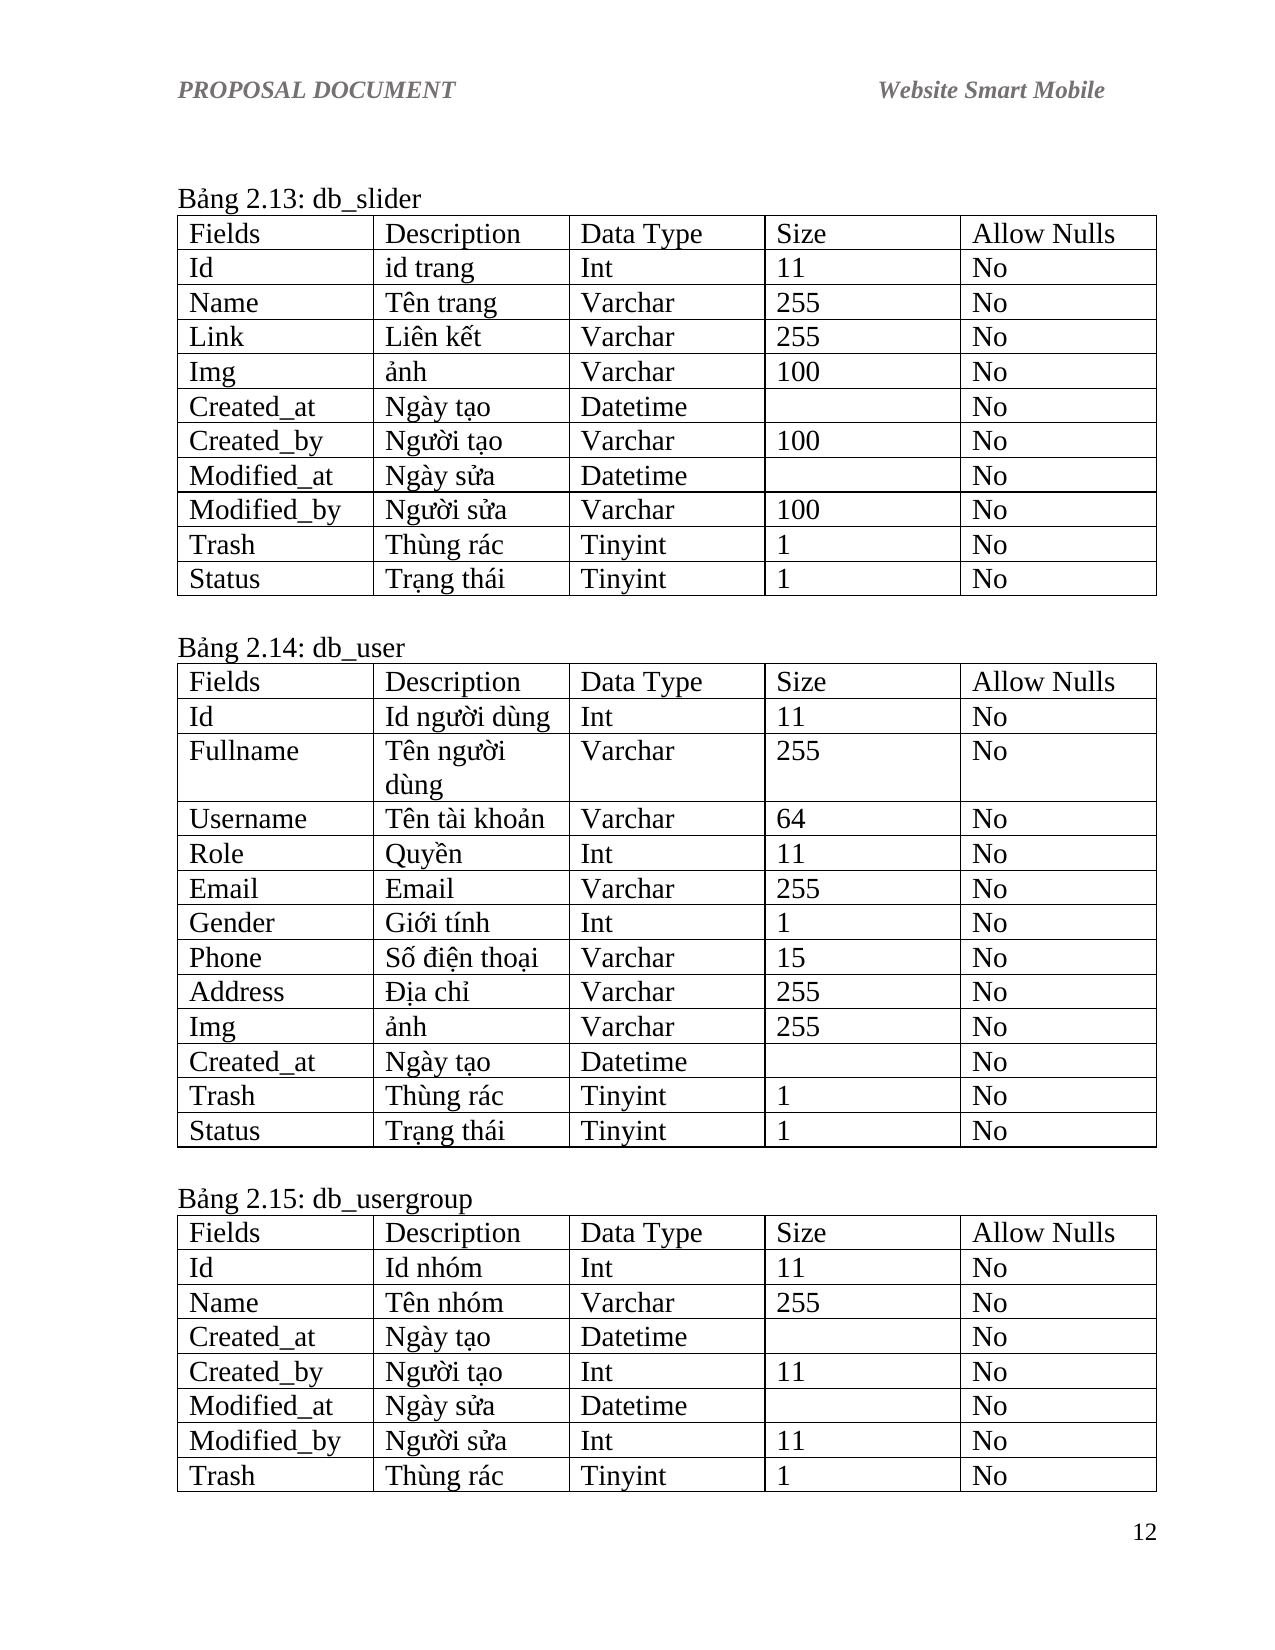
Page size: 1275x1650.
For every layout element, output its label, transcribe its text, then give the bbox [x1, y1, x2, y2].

table_cell Status [178, 562, 373, 595]
table_cell Address [178, 975, 373, 1008]
table_cell Created_at [178, 389, 373, 422]
table_cell [766, 458, 960, 491]
table_cell No [961, 1285, 1156, 1318]
table_cell Ngày tạo [374, 389, 569, 422]
table_cell Id [178, 1250, 373, 1284]
table_cell Created_at [178, 1319, 373, 1353]
table_header Description [374, 1216, 569, 1249]
text Bảng 2.14: db_user [177, 630, 1157, 663]
table_cell Datetime [570, 1389, 764, 1422]
table_cell Username [178, 802, 373, 835]
table_header Data Type [570, 216, 764, 249]
table_cell Thùng rác [374, 527, 569, 561]
table_cell Int [570, 836, 764, 870]
table_cell No [961, 1389, 1156, 1422]
table_cell Tinyint [570, 1078, 764, 1112]
table_cell 255 [766, 734, 960, 801]
table_cell Modified_by [178, 493, 373, 526]
text Bảng 2.13: db_slider [177, 181, 1157, 215]
table_cell ảnh [374, 354, 569, 388]
table_cell Phone [178, 940, 373, 973]
table_cell Trash [178, 1458, 373, 1491]
table_cell Datetime [570, 389, 764, 422]
table_cell Int [570, 1354, 764, 1387]
table_cell 11 [766, 1250, 960, 1284]
table_cell [766, 389, 960, 422]
table_cell Created_at [178, 1044, 373, 1077]
table_cell Modified_by [178, 1423, 373, 1457]
table_cell Varchar [570, 975, 764, 1008]
table_cell [766, 1044, 960, 1077]
table_cell Quyền [374, 836, 569, 870]
table_cell No [961, 940, 1156, 973]
table_cell No [961, 871, 1156, 904]
table_cell Varchar [570, 734, 764, 801]
table_cell Email [178, 871, 373, 904]
table_cell Tên tài khoản [374, 802, 569, 835]
table_cell Varchar [570, 354, 764, 388]
table_header Description [374, 216, 569, 249]
table_cell Thùng rác [374, 1078, 569, 1112]
table_cell Created_by [178, 1354, 373, 1387]
table_cell Datetime [570, 1319, 764, 1353]
table_cell No [961, 493, 1156, 526]
table_cell Địa chỉ [374, 975, 569, 1008]
table_cell Int [570, 250, 764, 284]
table_cell No [961, 1113, 1156, 1146]
table_cell 255 [766, 1285, 960, 1318]
table_cell 255 [766, 1009, 960, 1043]
table_header Size [766, 216, 960, 249]
table_cell 1 [766, 1113, 960, 1146]
table_cell No [961, 562, 1156, 595]
table_cell Modified_at [178, 458, 373, 491]
text Bảng 2.15: db_usergroup [177, 1181, 1157, 1214]
table_header Data Type [570, 1216, 764, 1249]
table_cell No [961, 458, 1156, 491]
table_cell Người tạo [374, 1354, 569, 1387]
table_cell No [961, 1009, 1156, 1043]
table_cell No [961, 285, 1156, 318]
table_cell Email [374, 871, 569, 904]
table_cell No [961, 423, 1156, 457]
table_cell Name [178, 1285, 373, 1318]
table_cell 255 [766, 975, 960, 1008]
table_cell Id nhóm [374, 1250, 569, 1284]
table_cell 255 [766, 285, 960, 318]
table_cell No [961, 802, 1156, 835]
table_header Data Type [570, 664, 764, 698]
table_cell Id [178, 250, 373, 284]
table_cell No [961, 699, 1156, 732]
table_cell Varchar [570, 1285, 764, 1318]
table_cell Varchar [570, 493, 764, 526]
table_cell Số điện thoại [374, 940, 569, 973]
table_cell 11 [766, 1354, 960, 1387]
table_cell Role [178, 836, 373, 870]
table_cell Link [178, 320, 373, 353]
table_cell 11 [766, 250, 960, 284]
table_cell No [961, 320, 1156, 353]
table_cell 11 [766, 1423, 960, 1457]
table_cell No [961, 1250, 1156, 1284]
table_header Allow Nulls [961, 664, 1156, 698]
table_cell 1 [766, 1078, 960, 1112]
table_cell Int [570, 905, 764, 939]
table_cell Id người dùng [374, 699, 569, 732]
table_cell Trạng thái [374, 1113, 569, 1146]
table_cell No [961, 1044, 1156, 1077]
table_cell Người sửa [374, 1423, 569, 1457]
table_cell No [961, 1423, 1156, 1457]
table_cell Tinyint [570, 527, 764, 561]
table_cell Varchar [570, 285, 764, 318]
table_header Size [766, 1216, 960, 1249]
table_cell 1 [766, 1458, 960, 1491]
table_cell 11 [766, 699, 960, 732]
table_cell No [961, 389, 1156, 422]
table_cell No [961, 975, 1156, 1008]
table_header Fields [178, 664, 373, 698]
table_cell 1 [766, 562, 960, 595]
table_cell Ngày sửa [374, 1389, 569, 1422]
table_cell Ngày tạo [374, 1044, 569, 1077]
table_cell No [961, 1458, 1156, 1491]
table_cell No [961, 527, 1156, 561]
table_cell Tên trang [374, 285, 569, 318]
table_cell Thùng rác [374, 1458, 569, 1491]
table_cell Varchar [570, 320, 764, 353]
table_header Description [374, 664, 569, 698]
table_cell Id [178, 699, 373, 732]
table_cell ảnh [374, 1009, 569, 1043]
table_cell Ngày sửa [374, 458, 569, 491]
table_cell Ngày tạo [374, 1319, 569, 1353]
table_cell Tên nhóm [374, 1285, 569, 1318]
table_cell 1 [766, 527, 960, 561]
table_cell 255 [766, 320, 960, 353]
table_cell Int [570, 1423, 764, 1457]
table_cell Tinyint [570, 1113, 764, 1146]
table_cell Varchar [570, 802, 764, 835]
table_cell Int [570, 699, 764, 732]
table_header Allow Nulls [961, 1216, 1156, 1249]
table_cell Gender [178, 905, 373, 939]
table_cell 100 [766, 493, 960, 526]
table_cell 255 [766, 871, 960, 904]
table_cell 15 [766, 940, 960, 973]
table_cell No [961, 1354, 1156, 1387]
table_cell No [961, 1078, 1156, 1112]
table_cell Tinyint [570, 1458, 764, 1491]
table_cell Tên người dùng [374, 734, 569, 801]
table_cell Int [570, 1250, 764, 1284]
table_cell Datetime [570, 458, 764, 491]
table_cell Modified_at [178, 1389, 373, 1422]
table_cell Trạng thái [374, 562, 569, 595]
table_cell Người sửa [374, 493, 569, 526]
table_cell 100 [766, 354, 960, 388]
table_cell Người tạo [374, 423, 569, 457]
table_cell Giới tính [374, 905, 569, 939]
table_cell 1 [766, 905, 960, 939]
table_cell No [961, 354, 1156, 388]
table_cell No [961, 1319, 1156, 1353]
table_cell Varchar [570, 423, 764, 457]
table_cell Varchar [570, 940, 764, 973]
table_cell Liên kết [374, 320, 569, 353]
table_cell No [961, 905, 1156, 939]
table_cell Tinyint [570, 562, 764, 595]
table_cell [766, 1319, 960, 1353]
table_cell No [961, 734, 1156, 801]
table_cell Varchar [570, 1009, 764, 1043]
table_cell 100 [766, 423, 960, 457]
table_header Size [766, 664, 960, 698]
table_cell Datetime [570, 1044, 764, 1077]
table_cell Name [178, 285, 373, 318]
table_cell Img [178, 354, 373, 388]
table_cell No [961, 836, 1156, 870]
table_cell Status [178, 1113, 373, 1146]
table_cell Fullname [178, 734, 373, 801]
table_cell [766, 1389, 960, 1422]
table_cell Trash [178, 1078, 373, 1112]
table_cell Varchar [570, 871, 764, 904]
table_header Allow Nulls [961, 216, 1156, 249]
table_cell 11 [766, 836, 960, 870]
table_cell Trash [178, 527, 373, 561]
table_cell Created_by [178, 423, 373, 457]
table_cell id trang [374, 250, 569, 284]
table_header Fields [178, 1216, 373, 1249]
table_cell 64 [766, 802, 960, 835]
table_cell Img [178, 1009, 373, 1043]
table_header Fields [178, 216, 373, 249]
table_cell No [961, 250, 1156, 284]
